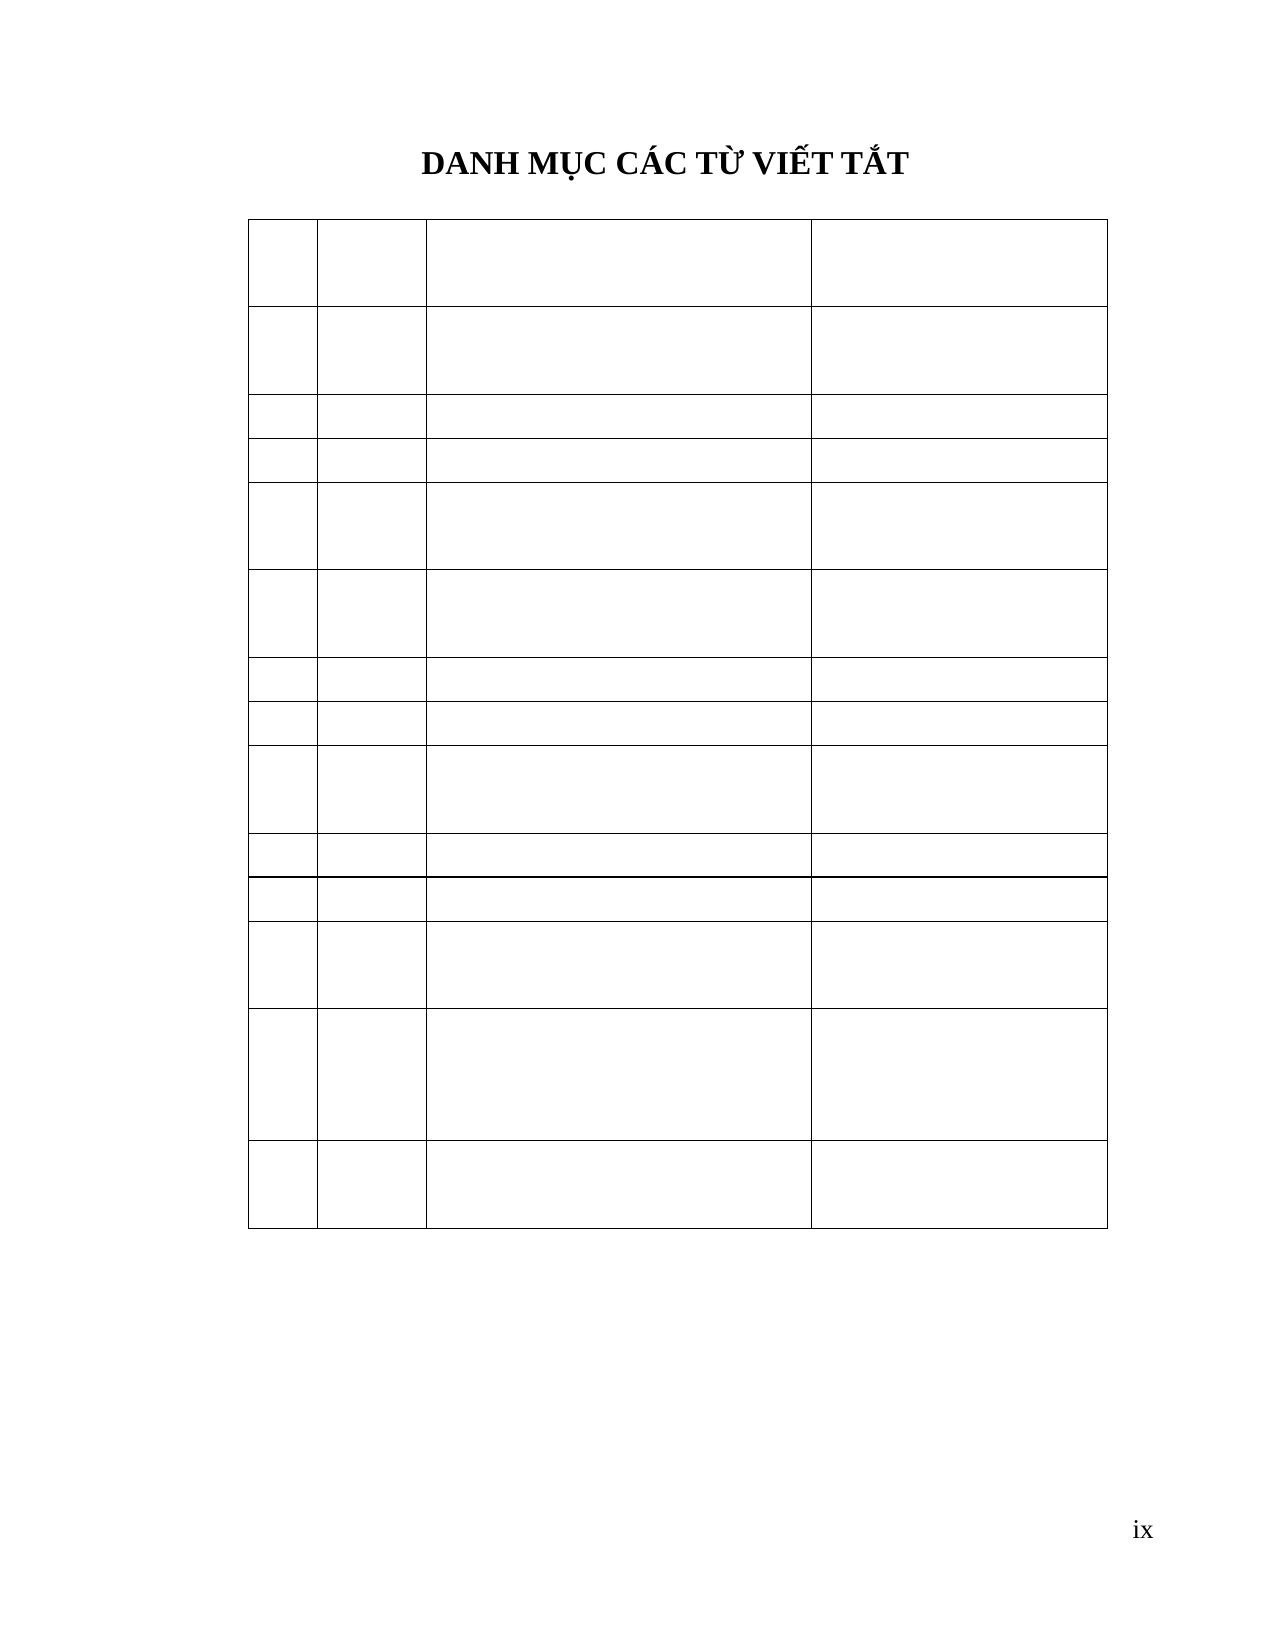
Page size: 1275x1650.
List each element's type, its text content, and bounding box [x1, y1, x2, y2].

table_cell [249, 658, 317, 701]
table_cell [427, 702, 811, 745]
table_cell [427, 395, 811, 438]
table_cell [318, 702, 426, 745]
table_cell [249, 395, 317, 438]
table_cell [318, 483, 426, 569]
table_cell [249, 483, 317, 569]
table_header [427, 220, 811, 306]
table_cell [249, 1141, 317, 1227]
table_cell [249, 1009, 317, 1139]
table_cell [249, 570, 317, 657]
table_cell [427, 746, 811, 833]
table_cell [812, 702, 1107, 745]
table_cell [318, 307, 426, 394]
table_cell [318, 658, 426, 701]
table_cell [812, 658, 1107, 701]
table_cell [812, 570, 1107, 657]
subtitle DANH MỤC CÁC TỪ VIẾT TẮT [177, 143, 1153, 181]
table_cell [318, 746, 426, 833]
table_cell [249, 746, 317, 833]
table_cell [318, 922, 426, 1008]
table_cell [812, 439, 1107, 482]
table_cell [249, 878, 317, 921]
table_cell [249, 834, 317, 876]
table_cell [318, 570, 426, 657]
table_cell [249, 439, 317, 482]
table_cell [427, 658, 811, 701]
table_cell [318, 439, 426, 482]
table_cell [318, 1141, 426, 1227]
table_cell [427, 439, 811, 482]
table_cell [318, 1009, 426, 1139]
table_cell [318, 834, 426, 876]
table_cell [812, 307, 1107, 394]
table_cell [427, 878, 811, 921]
table_cell [812, 1141, 1107, 1227]
table_cell [812, 922, 1107, 1008]
table_cell [812, 483, 1107, 569]
table_cell [427, 570, 811, 657]
table_cell [427, 483, 811, 569]
table_cell [812, 395, 1107, 438]
table_cell [812, 746, 1107, 833]
table_cell [427, 307, 811, 394]
table_cell [427, 1009, 811, 1139]
table_cell [812, 834, 1107, 876]
table_cell [249, 307, 317, 394]
table_cell [812, 878, 1107, 921]
table_cell [249, 922, 317, 1008]
table_header [249, 220, 317, 306]
table_cell [427, 834, 811, 876]
table_cell [318, 395, 426, 438]
table_cell [812, 1009, 1107, 1139]
table_header [318, 220, 426, 306]
table_cell [318, 878, 426, 921]
table_cell [427, 922, 811, 1008]
table_header [812, 220, 1107, 306]
table_cell [249, 702, 317, 745]
table_cell [427, 1141, 811, 1227]
